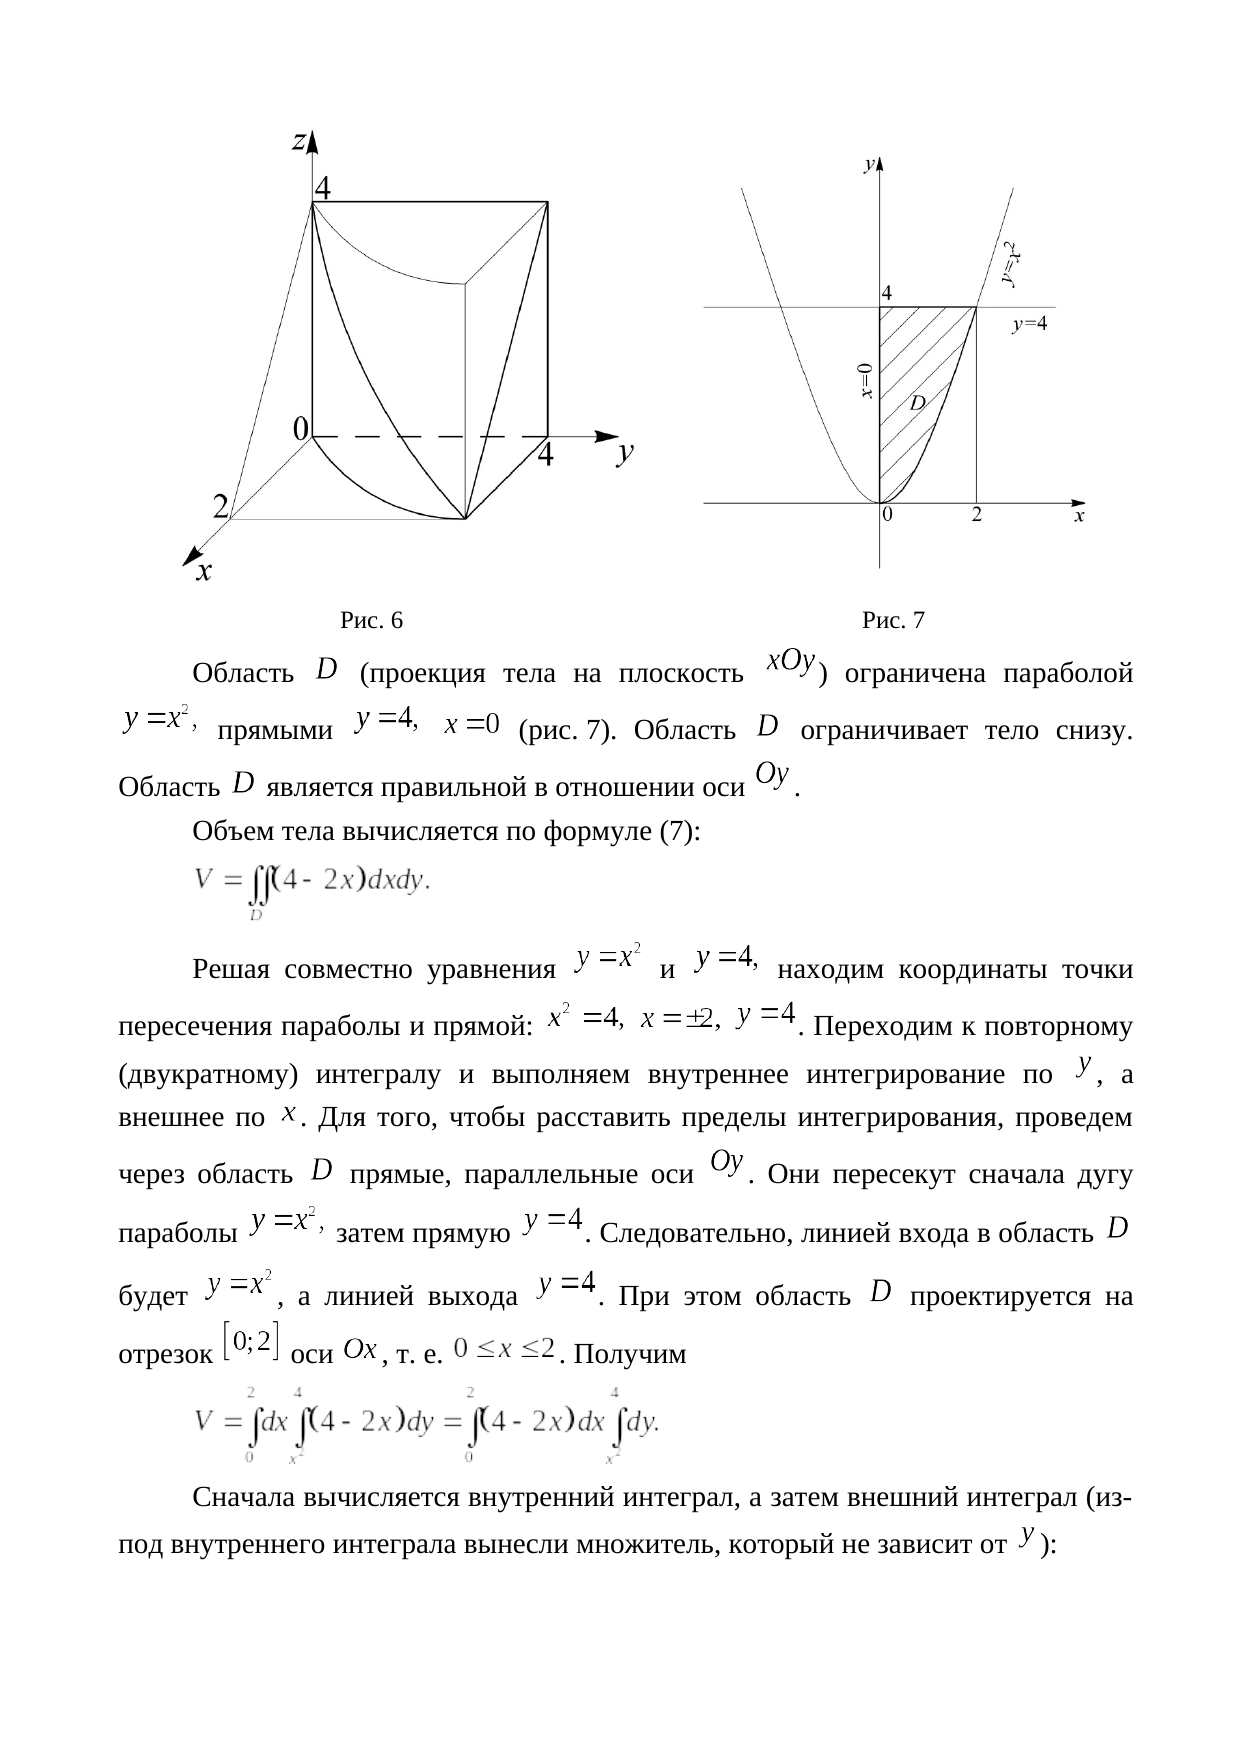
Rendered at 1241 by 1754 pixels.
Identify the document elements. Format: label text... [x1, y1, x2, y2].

text Область (проекция тела на плоскость ) ограничена параболой прямыми (рис. 7). Область ограничивает тело снизу. Область является правильной в отношении оси . [118, 642, 1134, 803]
text Сначала вычисляется внутренний интеграл, а затем внешний интеграл (из-под внутреннего интеграла вынесли множитель, который не зависит от ): [118, 1479, 1134, 1560]
text Рис. 6 Рис. 7 [281, 605, 1134, 633]
text Решая совместно уравнения и находим координаты точки пересечения параболы и прямой: . Переходим к повторному (двукратному) интегралу и выполняем внутреннее интегрирование по , а внешнее по . Для того, чтобы расставить пределы интегрирования, проведем через область прямые, параллельные оси . Они пересекут сначала дугу параболы затем прямую . Следовательно, линией входа в область будет , а линией выхода . При этом область проектируется на отрезок оси , т. е. . Получим [118, 937, 1134, 1370]
text Объем тела вычисляется по формуле (7): [118, 813, 1134, 846]
picture [145, 118, 1107, 597]
